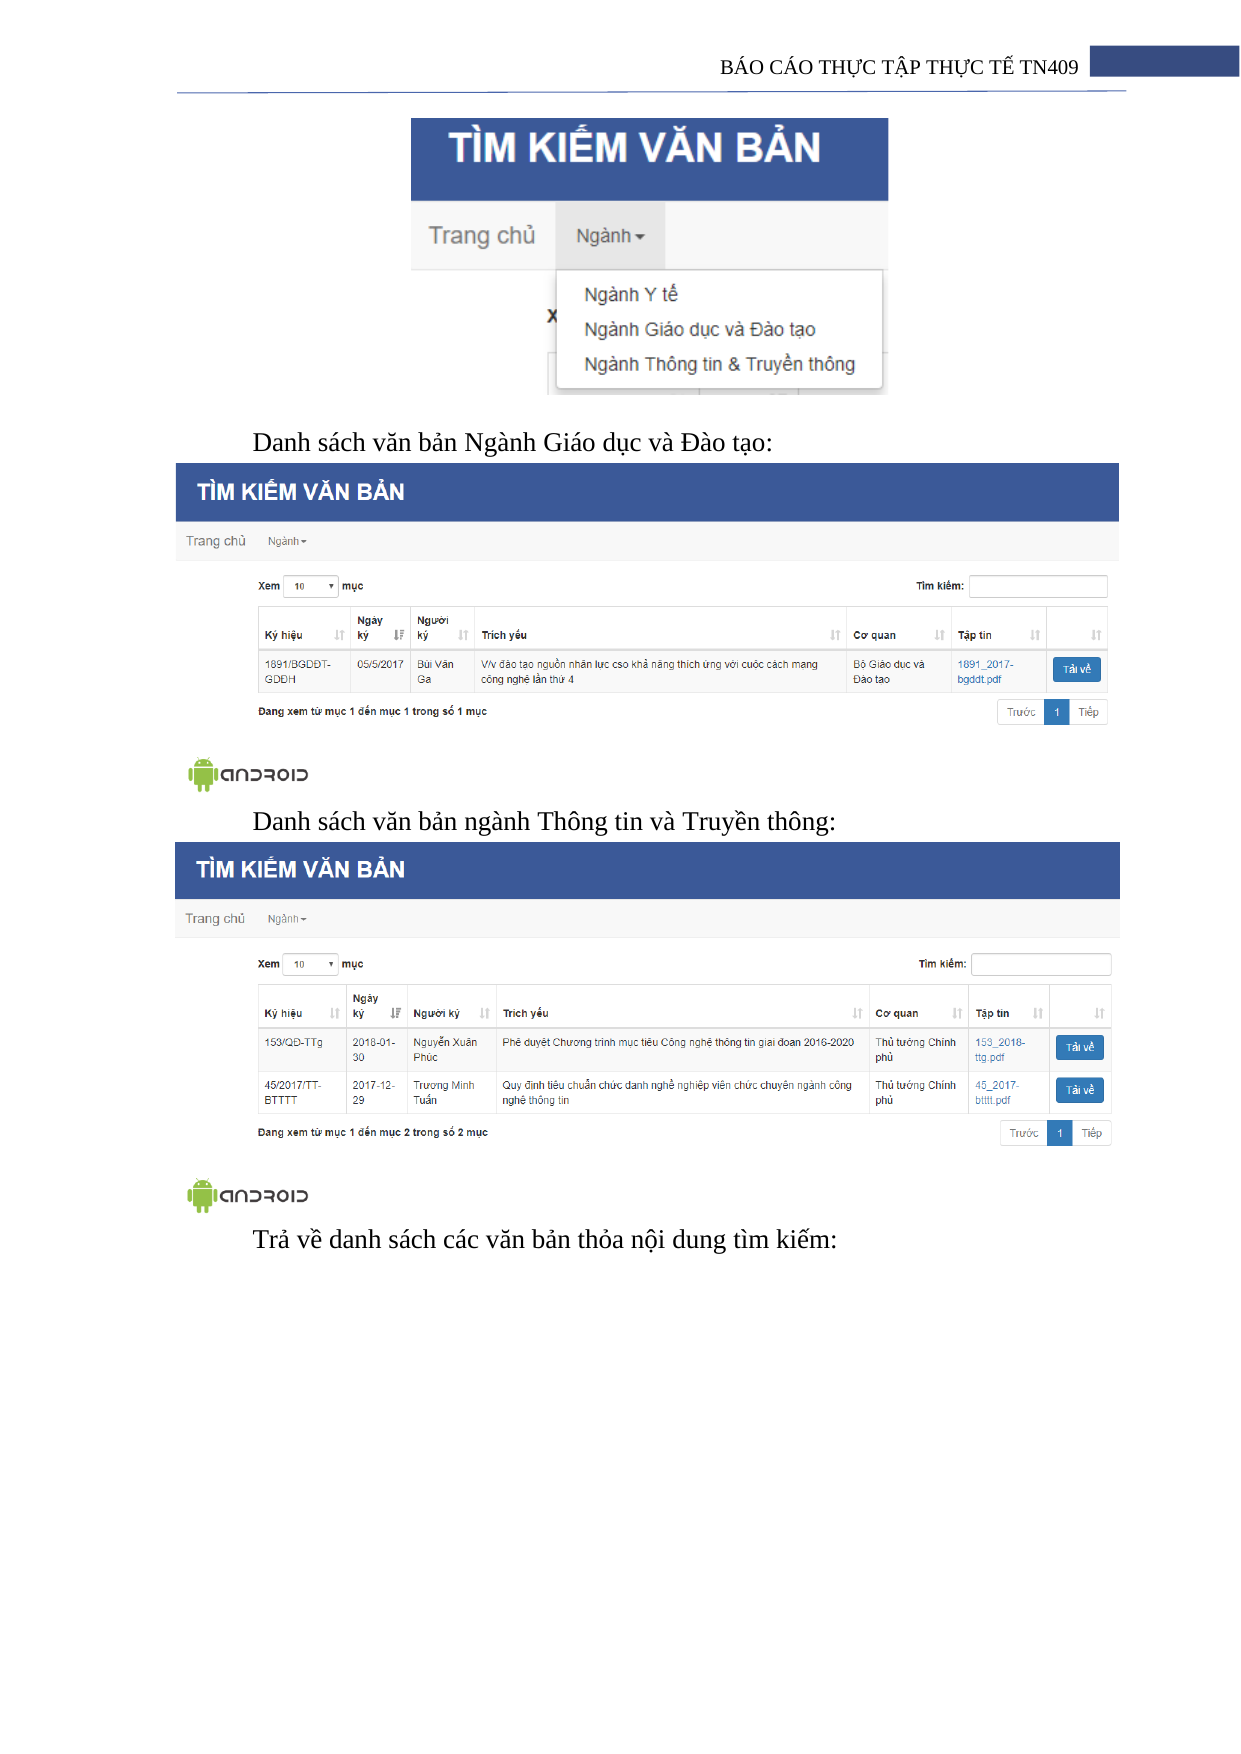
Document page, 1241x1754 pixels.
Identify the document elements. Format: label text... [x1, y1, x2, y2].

text Trả về danh sách các văn bản thỏa nội dung tìm kiếm: [177, 1223, 1122, 1255]
text Danh sách văn bản ngành Thông tin và Truyền thông: [177, 805, 1122, 836]
picture [175, 842, 1120, 1218]
text Danh sách văn bản Ngành Giáo dục và Đào tạo: [177, 426, 1122, 457]
picture [411, 118, 889, 395]
picture [175, 463, 1119, 799]
